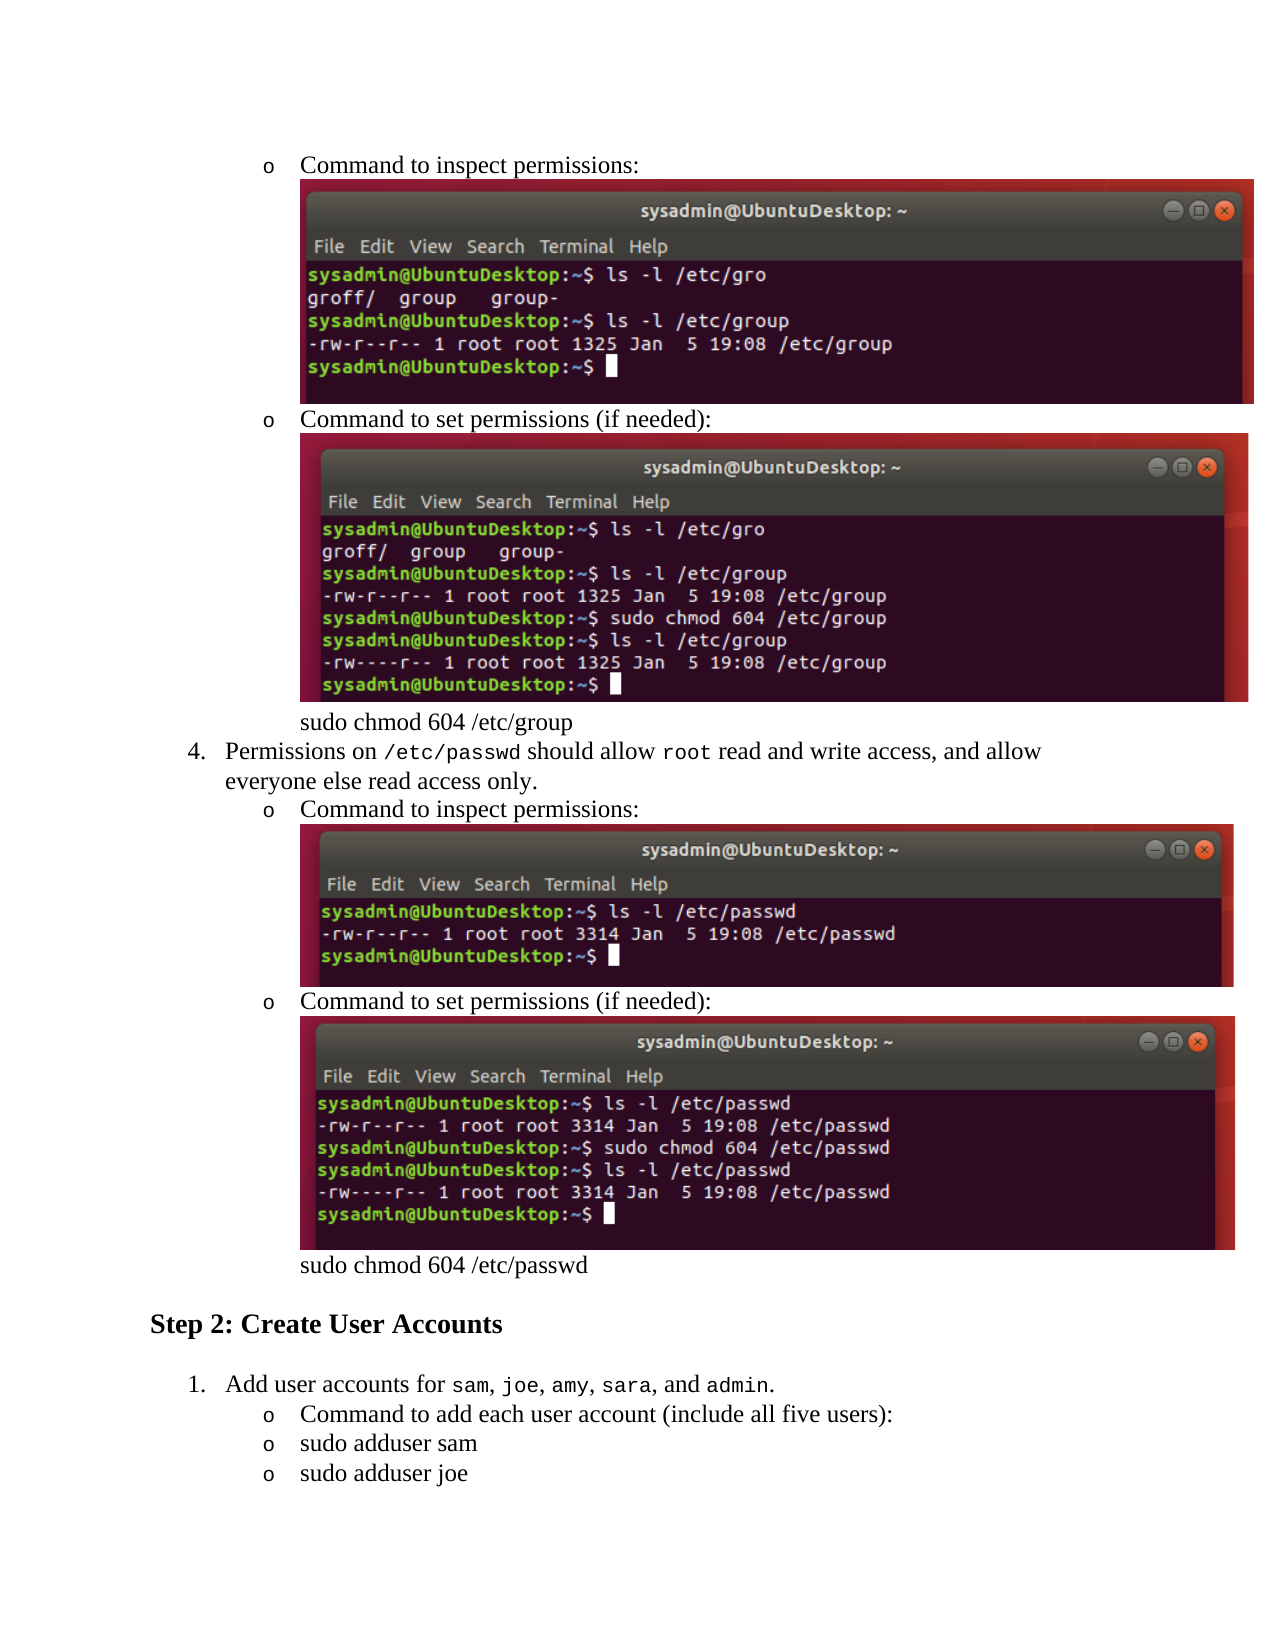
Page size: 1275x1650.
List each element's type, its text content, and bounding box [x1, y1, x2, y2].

text Step 2: Create User Accounts [150, 1308, 1125, 1340]
list sudo adduser sam [262, 1428, 1125, 1458]
list Command to add each user account (include all five users): [262, 1399, 1125, 1428]
list Add user accounts for sam, joe, amy, sara, and admin. [187, 1369, 1125, 1399]
picture [300, 1016, 1235, 1250]
list sudo adduser joe [262, 1458, 1125, 1487]
picture [300, 179, 1254, 404]
list Permissions on /etc/passwd should allow root read and write access, and allow everyone else read access only. [187, 736, 1125, 794]
picture [300, 433, 1249, 702]
picture [300, 824, 1234, 987]
